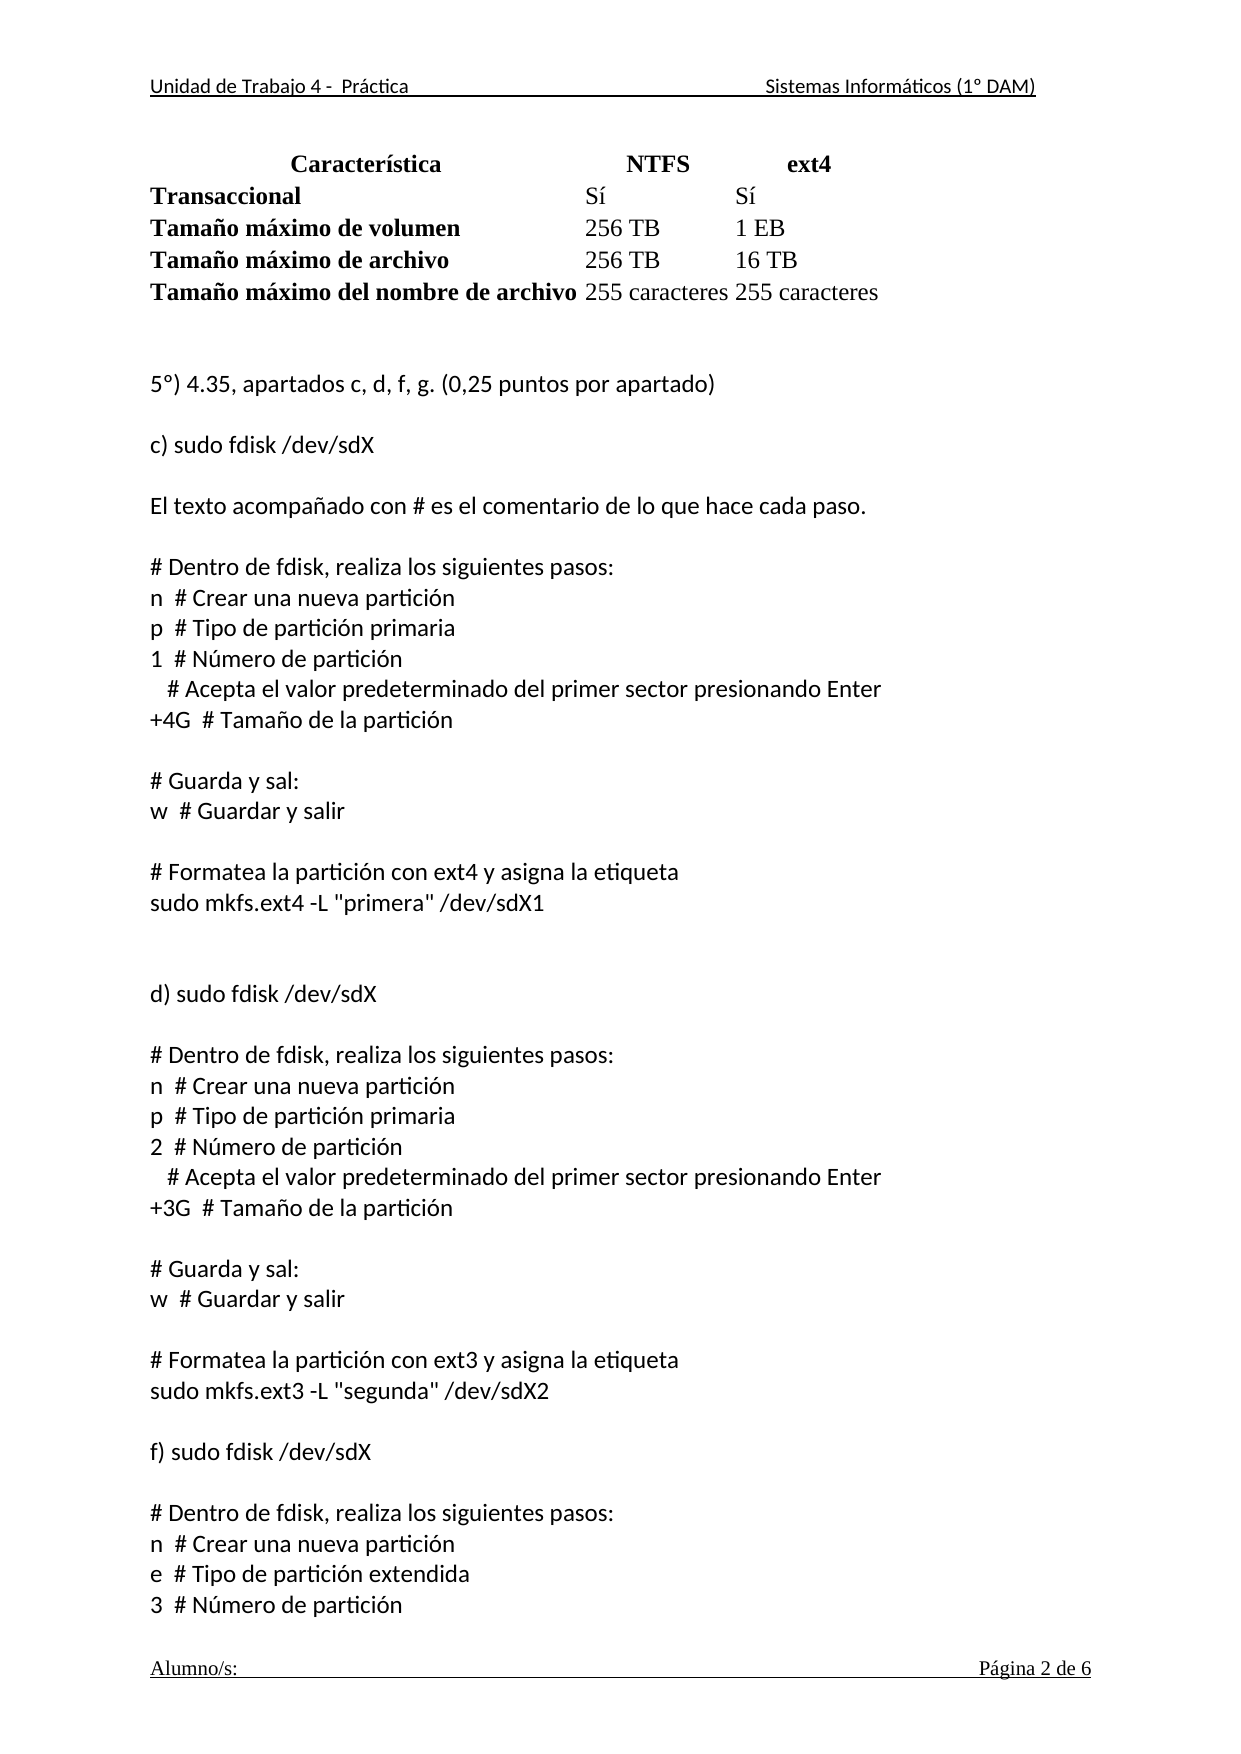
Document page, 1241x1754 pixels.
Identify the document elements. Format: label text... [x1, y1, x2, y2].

text 3 # Número de partición [150, 1589, 1087, 1619]
text c) sudo fdisk /dev/sdX [150, 429, 1087, 459]
text 2 # Número de partición [150, 1131, 1087, 1162]
text w # Guardar y salir [150, 795, 1087, 826]
text El texto acompañado con # es el comentario de lo que hace cada paso. [150, 490, 1087, 521]
table_cell Tamaño máximo de volumen [149, 211, 583, 243]
text # Formatea la partición con ext4 y asigna la etiqueta [150, 856, 1087, 887]
table_cell 256 TB [583, 243, 733, 275]
text p # Tipo de partición primaria [150, 612, 1087, 643]
text n # Crear una nueva partición [150, 1528, 1087, 1558]
table_cell 1 EB [733, 211, 885, 243]
text +4G # Tamaño de la partición [150, 704, 1087, 734]
table_cell 255 caracteres [733, 275, 885, 307]
text # Acepta el valor predeterminado del primer sector presionando Enter [150, 673, 1087, 704]
table_cell Sí [733, 180, 885, 211]
text # Dentro de fdisk, realiza los siguientes pasos: [150, 1039, 1087, 1070]
text n # Crear una nueva partición [150, 582, 1087, 612]
table_cell 256 TB [583, 211, 733, 243]
text 5º) 4.35, apartados c, d, f, g. (0,25 puntos por apartado) [150, 368, 1087, 398]
table_header ext4 [733, 148, 885, 179]
table_cell Tamaño máximo del nombre de archivo [149, 275, 583, 307]
text # Acepta el valor predeterminado del primer sector presionando Enter [150, 1162, 1087, 1192]
table_cell Sí [583, 180, 733, 211]
table_cell 16 TB [733, 243, 885, 275]
text n # Crear una nueva partición [150, 1070, 1087, 1101]
table_header NTFS [583, 148, 733, 179]
table_cell Tamaño máximo de archivo [149, 243, 583, 275]
text +3G # Tamaño de la partición [150, 1192, 1087, 1223]
text sudo mkfs.ext4 -L "primera" /dev/sdX1 [150, 887, 1087, 917]
table_cell 255 caracteres [583, 275, 733, 307]
text # Formatea la partición con ext3 y asigna la etiqueta [150, 1345, 1087, 1375]
text w # Guardar y salir [150, 1284, 1087, 1314]
text e # Tipo de partición extendida [150, 1558, 1087, 1589]
text p # Tipo de partición primaria [150, 1101, 1087, 1131]
text # Dentro de fdisk, realiza los siguientes pasos: [150, 1497, 1087, 1528]
text d) sudo fdisk /dev/sdX [150, 978, 1087, 1009]
text # Guarda y sal: [150, 1253, 1087, 1284]
table_cell Transaccional [149, 180, 583, 211]
text sudo mkfs.ext3 -L "segunda" /dev/sdX2 [150, 1375, 1087, 1406]
table_header Característica [149, 148, 583, 179]
text # Dentro de fdisk, realiza los siguientes pasos: [150, 551, 1087, 582]
text # Guarda y sal: [150, 765, 1087, 795]
text f) sudo fdisk /dev/sdX [150, 1436, 1087, 1467]
text 1 # Número de partición [150, 643, 1087, 673]
